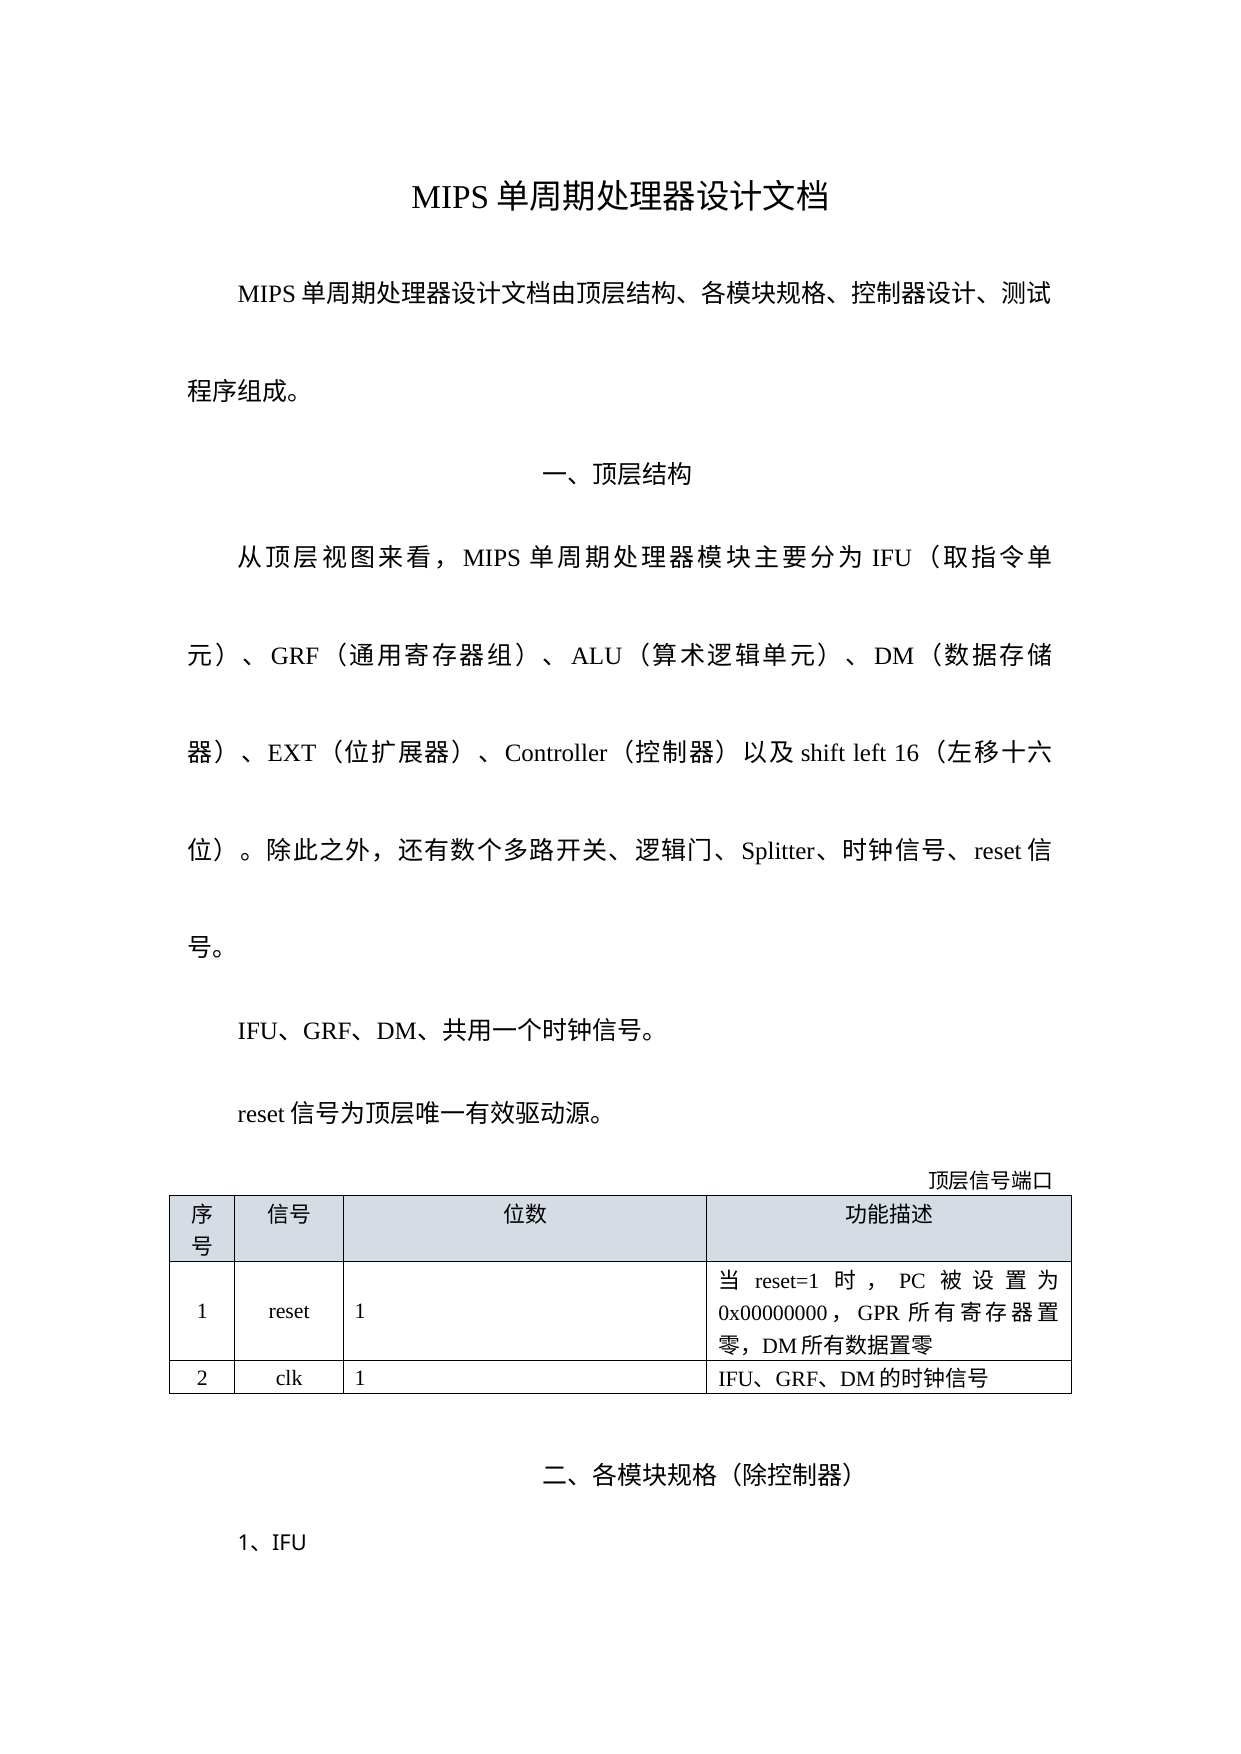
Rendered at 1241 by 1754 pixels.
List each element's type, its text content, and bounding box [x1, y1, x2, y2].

table_header 位数 [344, 1196, 706, 1261]
table_cell 1 [170, 1262, 234, 1360]
list 各模块规格（除控制器） [187, 1441, 1053, 1506]
list reset信号为顶层唯一有效驱动源。 [187, 1079, 1053, 1144]
list IFU、GRF、DM、共用一个时钟信号。 [187, 996, 1053, 1061]
table_header 信号 [235, 1196, 343, 1261]
list 顶层结构 [187, 440, 1053, 505]
table_cell clk [235, 1361, 343, 1393]
table_cell 2 [170, 1361, 234, 1393]
table_header 序号 [170, 1196, 234, 1261]
text MIPS单周期处理器设计文档 [187, 162, 1053, 227]
table_header 功能描述 [707, 1196, 1071, 1261]
text 顶层信号端口 [187, 1163, 1053, 1195]
text MIPS单周期处理器设计文档由顶层结构、各模块规格、控制器设计、测试程序组成。 [187, 259, 1053, 422]
table_cell 当reset=1时，PC被设置为0x00000000，GPR所有寄存器置零，DM所有数据置零 [707, 1262, 1071, 1360]
table_cell IFU、GRF、DM的时钟信号 [707, 1361, 1071, 1393]
table_cell 1 [344, 1361, 706, 1393]
list 从顶层视图来看，MIPS单周期处理器模块主要分为IFU（取指令单元）、GRF（通用寄存器组）、ALU（算术逻辑单元）、DM（数据存储器）、EXT（位扩展器）、Controller（控制器）以及shift left 16（左移十六位）。除此之外，还有数个多路开关、逻辑门、Splitter、时钟信号、reset信号。 [187, 523, 1053, 978]
table_cell reset [235, 1262, 343, 1360]
list IFU [187, 1524, 1053, 1557]
table_cell 1 [344, 1262, 706, 1360]
